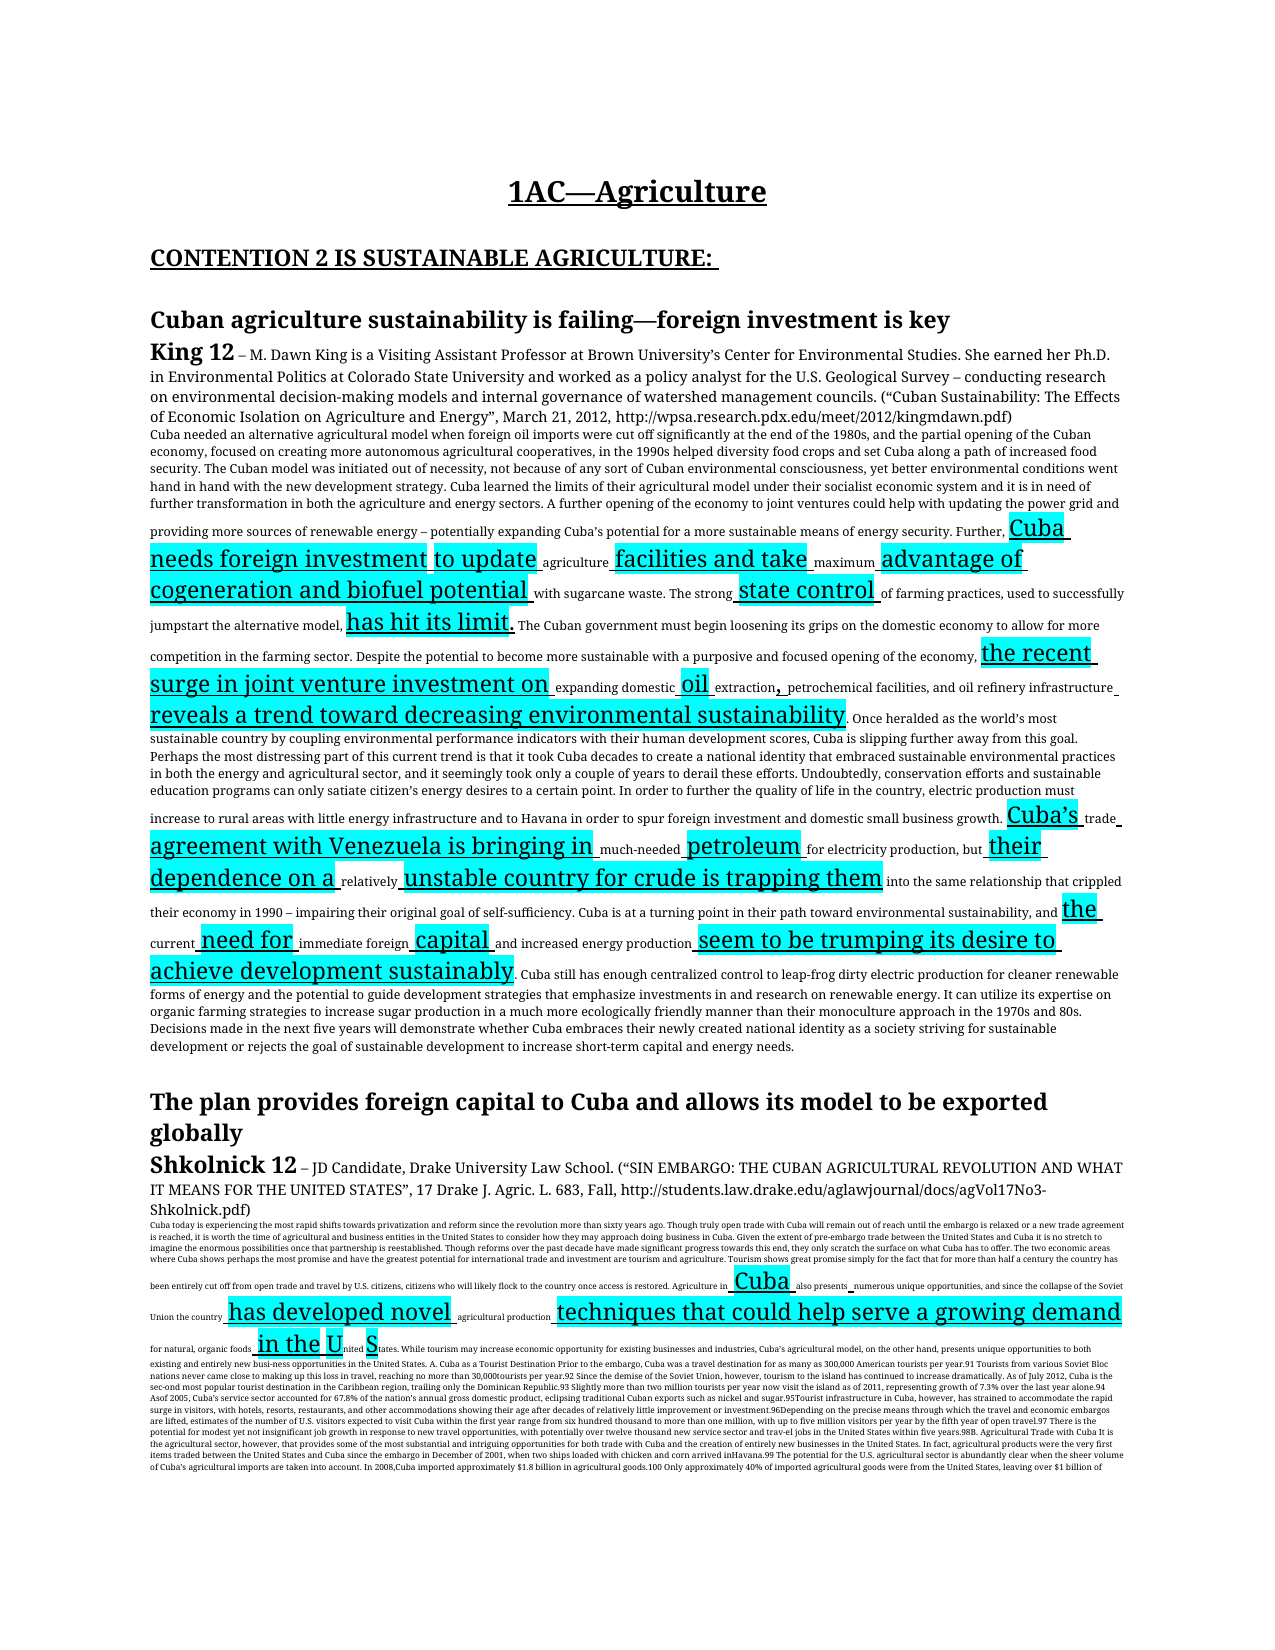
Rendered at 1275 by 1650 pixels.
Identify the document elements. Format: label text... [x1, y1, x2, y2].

text CONTENTION 2 IS SUSTAINABLE AGRICULTURE: [150, 242, 1125, 273]
text The plan provides foreign capital to Cuba and allows its model to be exported globally [150, 1086, 1125, 1148]
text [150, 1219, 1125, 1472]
text Shkolnick 12 – JD Candidate, Drake University Law School. (“SIN EMBARGO: THE CUBAN AGRICULTURAL REVOLUTION AND WHAT IT MEANS FOR THE UNITED STATES”, 17 Drake J. Agric. L. 683, Fall, http://students.law.drake.edu/aglawjournal/docs/agVol17No3-Shkolnick.pdf) [150, 1148, 1125, 1219]
subtitle 1AC—Agriculture [150, 171, 1125, 211]
text King 12 – M. Dawn King is a Visiting Assistant Professor at Brown University’s Center for Environmental Studies. She earned her Ph.D. in Environmental Politics at Colorado State University and worked as a policy analyst for the U.S. Geological Survey – conducting research on environmental decision-making models and internal governance of watershed management councils. (“Cuban Sustainability: The Effects of Economic Isolation on Agriculture and Energy”, March 21, 2012, http://wpsa.research.pdx.edu/meet/2012/kingmdawn.pdf) [150, 336, 1125, 426]
text Cuba needed an alternative agricultural model when foreign oil imports were cut off significantly at the end of the 1980s, and the partial opening of the Cuban economy, focused on creating more autonomous agricultural cooperatives, in the 1990s helped diversity food crops and set Cuba along a path of increased food security. The Cuban model was initiated out of necessity, not because of any sort of Cuban environmental consciousness, yet better environmental conditions went hand in hand with the new development strategy. Cuba learned the limits of their agricultural model under their socialist economic system and it is in need of further transformation in both the agriculture and energy sectors. A further opening of the economy to joint ventures could help with updating the power grid and providing more sources of renewable energy – potentially expanding Cuba’s potential for a more sustainable means of energy security. Further, Cuba needs foreign investment to update agriculture facilities and take maximum advantage of cogeneration and biofuel potential with sugarcane waste. The strong state control of farming practices, used to successfully jumpstart the alternative model, has hit its limit. The Cuban government must begin loosening its grips on the domestic economy to allow for more competition in the farming sector. Despite the potential to become more sustainable with a purposive and focused opening of the economy, the recent surge in joint venture investment on expanding domestic oil extraction, petrochemical facilities, and oil refinery infrastructure reveals a trend toward decreasing environmental sustainability. Once heralded as the world’s most sustainable country by coupling environmental performance indicators with their human development scores, Cuba is slipping further away from this goal. Perhaps the most distressing part of this current trend is that it took Cuba decades to create a national identity that embraced sustainable environmental practices in both the energy and agricultural sector, and it seemingly took only a couple of years to derail these efforts. Undoubtedly, conservation efforts and sustainable education programs can only satiate citizen’s energy desires to a certain point. In order to further the quality of life in the country, electric production must increase to rural areas with little energy infrastructure and to Havana in order to spur foreign investment and domestic small business growth. Cuba’s trade agreement with Venezuela is bringing in much-needed petroleum for electricity production, but their dependence on a relatively unstable country for crude is trapping them into the same relationship that crippled their economy in 1990 – impairing their original goal of self-sufficiency. Cuba is at a turning point in their path toward environmental sustainability, and the current need for immediate foreign capital and increased energy production seem to be trumping its desire to achieve development sustainably. Cuba still has enough centralized control to leap-frog dirty electric production for cleaner renewable forms of energy and the potential to guide development strategies that emphasize investments in and research on renewable energy. It can utilize its expertise on organic farming strategies to increase sugar production in a much more ecologically friendly manner than their monoculture approach in the 1970s and 80s. Decisions made in the next five years will demonstrate whether Cuba embraces their newly created national identity as a society striving for sustainable development or rejects the goal of sustainable development to increase short-term capital and energy needs. [150, 426, 1125, 1055]
text Cuban agriculture sustainability is failing—foreign investment is key [150, 304, 1125, 336]
